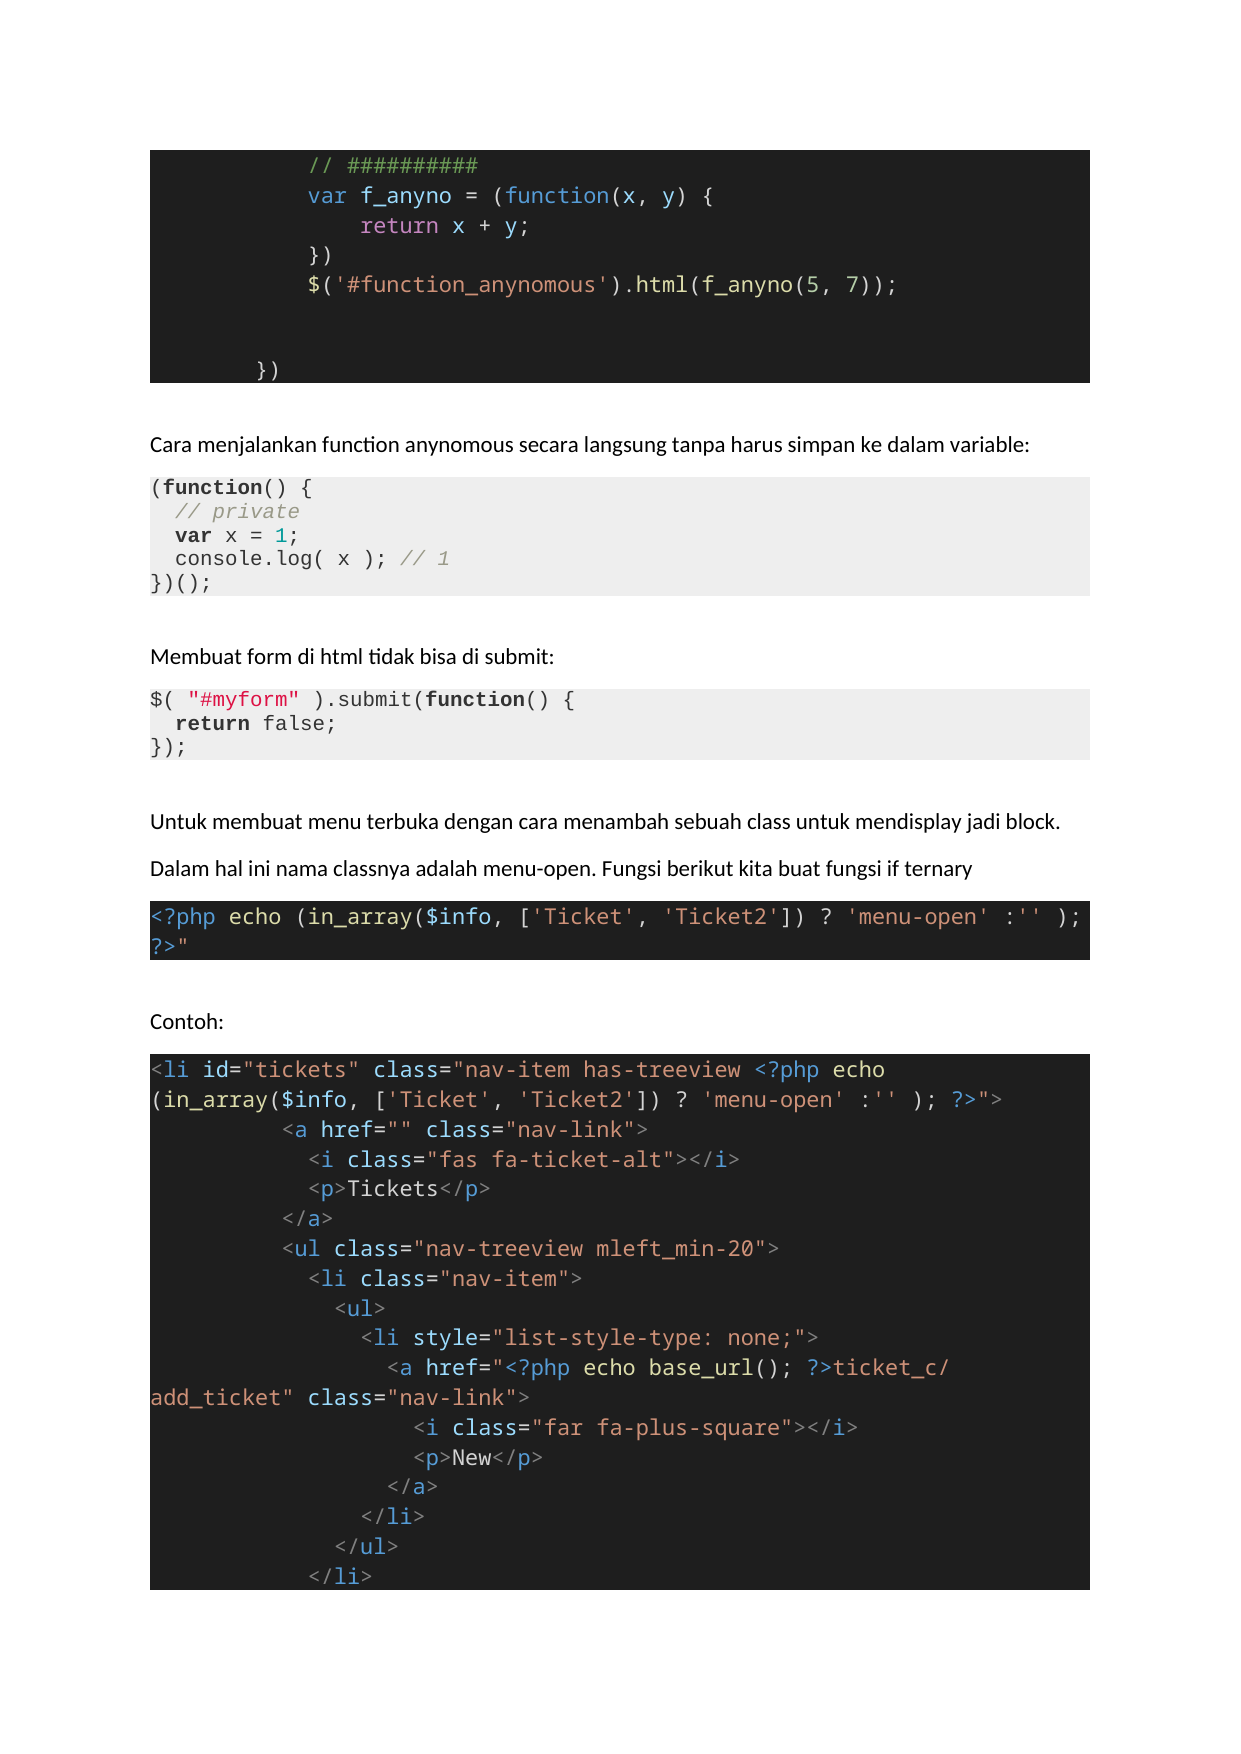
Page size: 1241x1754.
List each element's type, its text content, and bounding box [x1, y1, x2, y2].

text var f_anyno = (function(x, y) { [150, 180, 1090, 209]
text Contoh: [150, 1007, 1090, 1035]
text <li class="nav-item"> [150, 1263, 1090, 1292]
text <a href="<?php echo base_url(); ?>ticket_c/add_ticket" class="nav-link"> [150, 1352, 1090, 1412]
text Cara menjalankan function anynomous secara langsung tanpa harus simpan ke dalam variable: [150, 430, 1090, 458]
text console.log( x ); // 1 [150, 548, 1090, 572]
text </ul> [150, 1531, 1090, 1561]
text <li style="list-style-type: none;"> [150, 1322, 1090, 1352]
text // private [150, 501, 1090, 524]
text <a href="" class="nav-link"> [150, 1114, 1090, 1143]
text </a> [150, 1471, 1090, 1501]
text return false; [150, 713, 1090, 737]
text <p>Tickets</p> [150, 1173, 1090, 1203]
text // ########## [150, 150, 1090, 180]
text var x = 1; [150, 524, 1090, 548]
text Untuk membuat menu terbuka dengan cara menambah sebuah class untuk mendisplay jadi block. [150, 807, 1090, 835]
text </li> [150, 1501, 1090, 1531]
text $( "#myform" ).submit(function() { [150, 689, 1090, 713]
text </a> [150, 1203, 1090, 1233]
text <ul> [150, 1292, 1090, 1322]
text }) [150, 354, 1090, 383]
text return x + y; [150, 209, 1090, 239]
text }); [150, 737, 1090, 760]
text <ul class="nav-treeview mleft_min-20"> [150, 1233, 1090, 1263]
text Membuat form di html tidak bisa di submit: [150, 642, 1090, 670]
text Dalam hal ini nama classnya adalah menu-open. Fungsi berikut kita buat fungsi if ternary [150, 854, 1090, 882]
text <i class="fas fa-ticket-alt"></i> [150, 1143, 1090, 1173]
text $('#function_anynomous').html(f_anyno(5, 7)); [150, 269, 1090, 299]
text <i class="far fa-plus-square"></i> [150, 1412, 1090, 1441]
text <p>New</p> [150, 1441, 1090, 1471]
text }) [150, 239, 1090, 269]
text <?php echo (in_array($info, ['Ticket', 'Ticket2']) ? 'menu-open' :'' ); ?>" [150, 901, 1090, 960]
text (function() { [150, 477, 1090, 501]
text })(); [150, 572, 1090, 596]
text <li id="tickets" class="nav-item has-treeview <?php echo (in_array($info, ['Ticket', 'Ticket2']) ? 'menu-open' :'' ); ?>"> [150, 1054, 1090, 1114]
text </li> [150, 1561, 1090, 1590]
